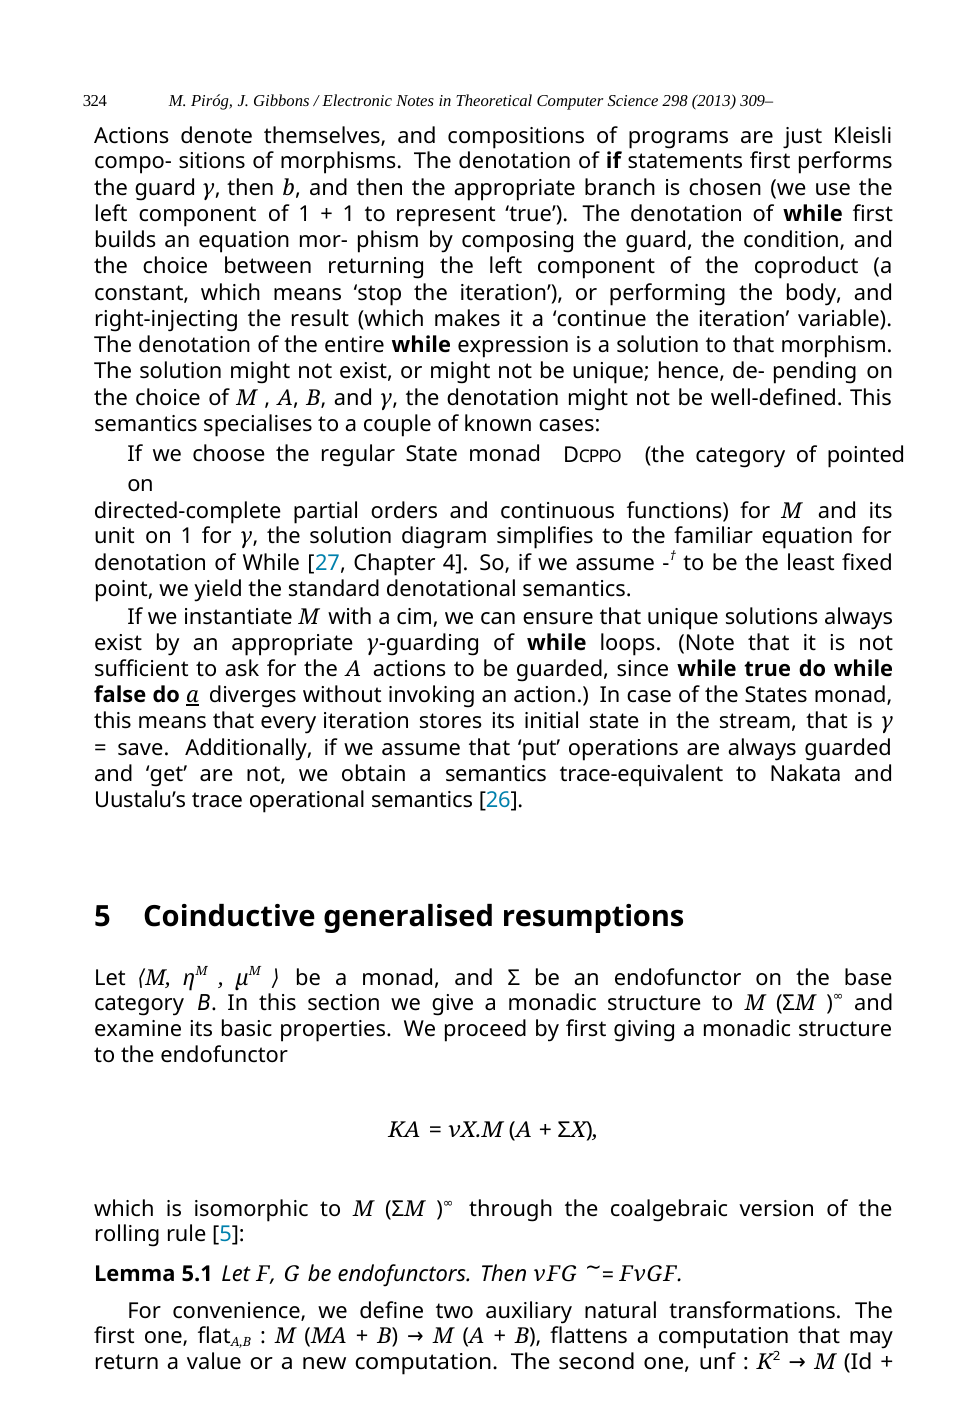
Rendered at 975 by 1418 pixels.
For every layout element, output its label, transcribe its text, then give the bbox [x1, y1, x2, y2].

text which is isomorphic to M (ΣM )∞ through the coalgebraic version of the rolling rule [5]: [94, 1196, 893, 1248]
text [94, 1298, 893, 1376]
text Let ⟨M, ηM , μM ⟩ be a monad, and Σ be an endofunctor on the base category B. In this section we give a monadic structure to M (ΣM )∞ and examine its basic properties. We proceed by first giving a monadic structure to the endofunctor [94, 965, 893, 1069]
text directed-complete partial orders and continuous functions) for M and its unit on 1 for γ, the solution diagram simplifies to the familiar equation for denotation of While [27, Chapter 4]. So, if we assume -† to be the least fixed point, we yield the standard denotational semantics. [94, 498, 893, 603]
text Dcppo [563, 439, 633, 469]
text KA = νX.M (A + ΣX), [80, 1114, 906, 1143]
text Actions denote themselves, and compositions of programs are just Kleisli compo- sitions of morphisms. The denotation of if statements first performs the guard γ, then b, and then the appropriate branch is chosen (we use the left component of 1 + 1 to represent ‘true’). The denotation of while first builds an equation mor- phism by composing the guard, the condition, and the choice between returning the left component of the coproduct (a constant, which means ‘stop the iteration’), or performing the body, and right-injecting the result (which makes it a ‘continue the iteration’ variable). The denotation of the entire while expression is a solution to that morphism. The solution might not exist, or might not be unique; hence, de- pending on the choice of M , A, B, and γ, the denotation might not be well-defined. This semantics specialises to a couple of known cases: [94, 123, 893, 438]
subtitle Coinductive generalised resumptions [94, 895, 906, 935]
text (the category of pointed [644, 439, 906, 469]
text If we choose the regular State monad on [127, 438, 551, 498]
text If we instantiate M with a cim, we can ensure that unique solutions always exist by an appropriate γ-guarding of while loops. (Note that it is not sufficient to ask for the A actions to be guarded, since while true do while false do a diverges without invoking an action.) In case of the States monad, this means that every iteration stores its initial state in the stream, that is γ = save. Additionally, if we assume that ‘put’ operations are always guarded and ‘get’ are not, we obtain a semantics trace-equivalent to Nakata and Uustalu’s trace operational semantics [26]. [94, 604, 893, 814]
text Lemma 5.1 Let F, G be endofunctors. Then νFG ∼= FνGF. [94, 1254, 906, 1289]
